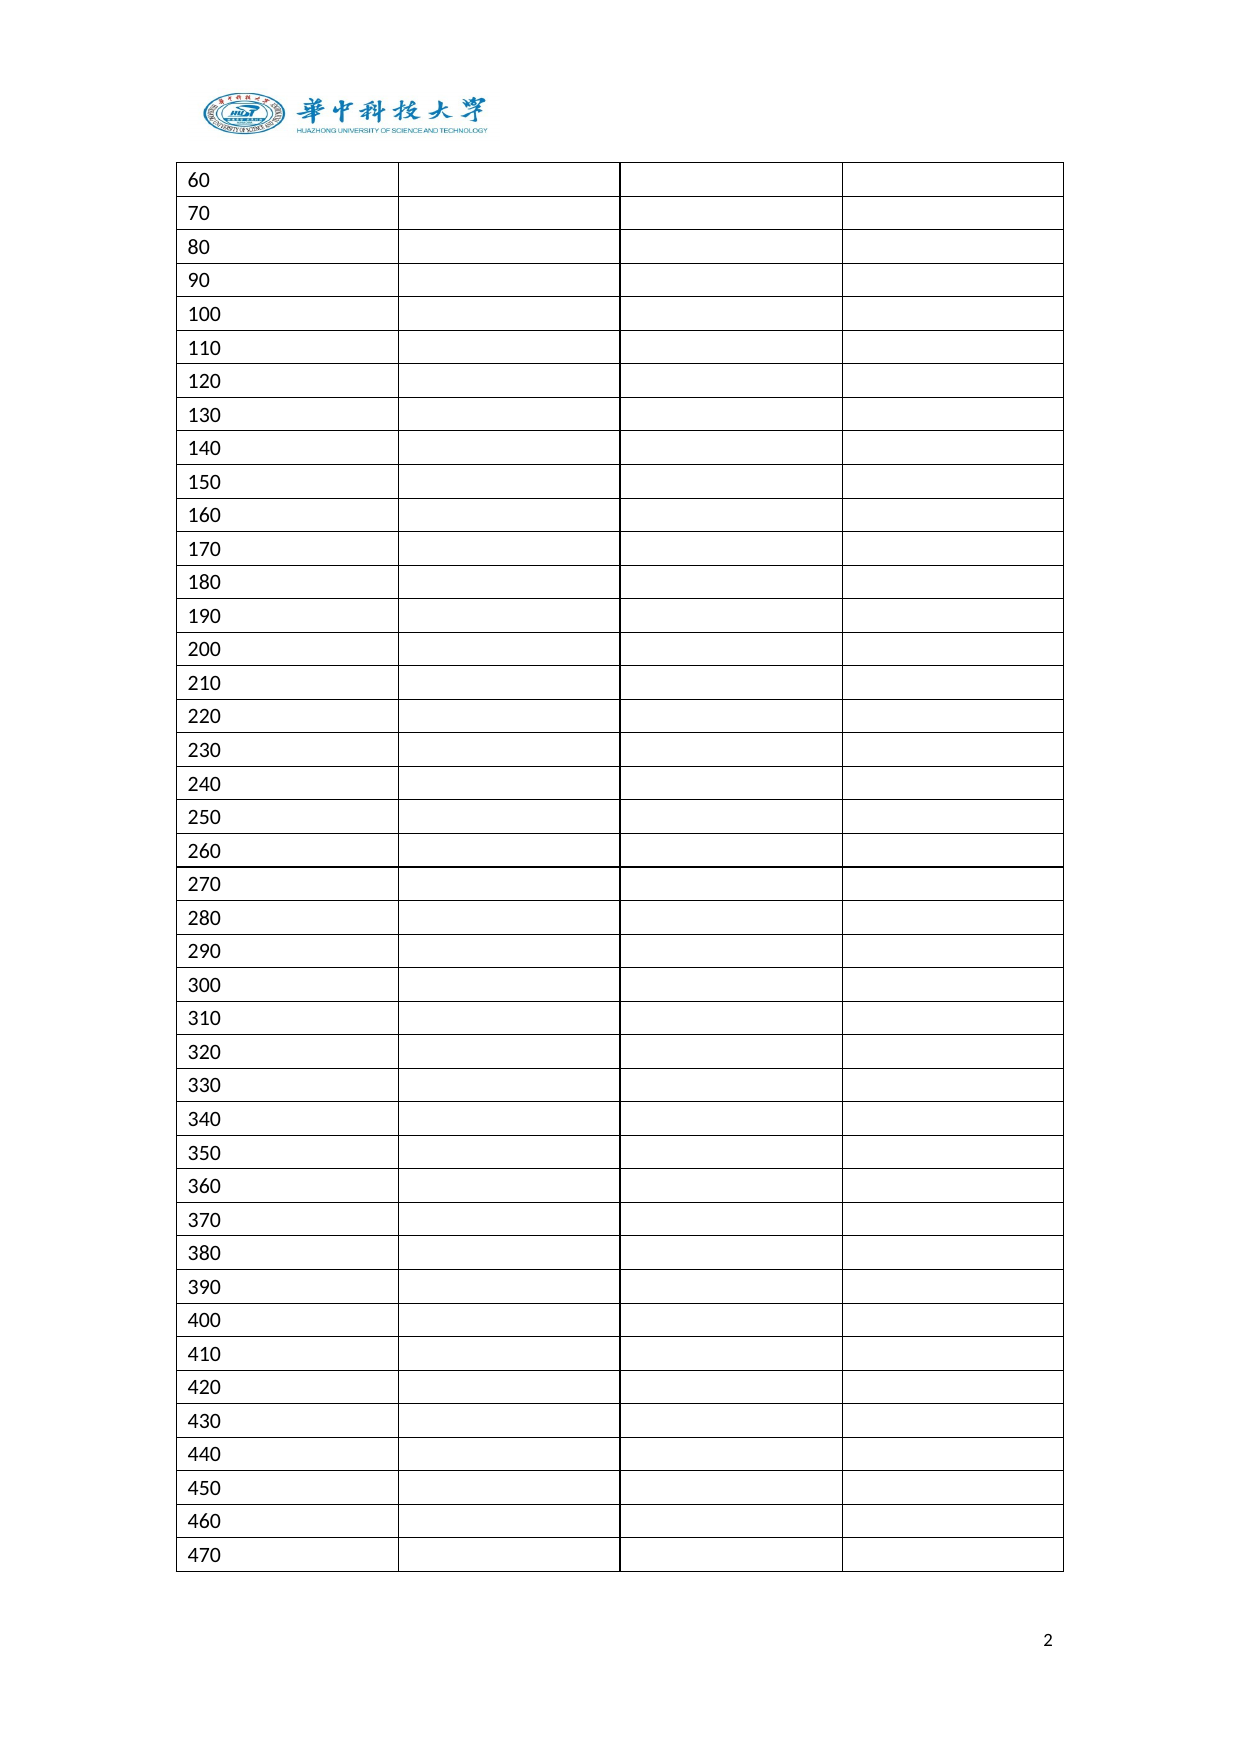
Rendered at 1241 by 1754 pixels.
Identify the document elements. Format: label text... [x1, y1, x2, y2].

table_cell [843, 465, 1063, 497]
table_cell [843, 1136, 1063, 1168]
table_cell [621, 666, 842, 699]
table_cell [621, 1538, 842, 1571]
table_cell 230 [177, 733, 398, 766]
table_cell [399, 1304, 619, 1336]
table_cell [621, 264, 842, 296]
table_cell 130 [177, 398, 398, 430]
table_cell [399, 1169, 619, 1202]
table_cell [399, 633, 619, 665]
table_cell [621, 431, 842, 464]
table_cell [843, 599, 1063, 632]
table_cell 220 [177, 700, 398, 732]
table_cell [399, 1136, 619, 1168]
table_cell [621, 331, 842, 363]
table_cell [399, 1236, 619, 1269]
table_cell [843, 834, 1063, 866]
table_cell [843, 767, 1063, 799]
table_cell [399, 532, 619, 564]
table_cell [843, 331, 1063, 363]
table_cell [843, 230, 1063, 263]
table_cell 110 [177, 331, 398, 363]
table_cell 120 [177, 364, 398, 397]
table_cell [843, 1404, 1063, 1437]
table_cell 250 [177, 800, 398, 833]
table_cell [399, 968, 619, 1001]
table_cell [843, 700, 1063, 732]
table_cell 290 [177, 935, 398, 967]
table_cell [621, 1035, 842, 1068]
table_cell 310 [177, 1002, 398, 1034]
table_cell 90 [177, 264, 398, 296]
table_cell [399, 733, 619, 766]
table_cell [621, 800, 842, 833]
table_cell [843, 1438, 1063, 1470]
table_cell [399, 1203, 619, 1235]
table_cell [621, 1404, 842, 1437]
table_cell [843, 1069, 1063, 1101]
table_cell [621, 733, 842, 766]
table_cell [843, 1035, 1063, 1068]
table_cell [399, 599, 619, 632]
table_cell [621, 1270, 842, 1302]
table_cell 140 [177, 431, 398, 464]
table_cell [399, 1438, 619, 1470]
table_cell [843, 901, 1063, 933]
table_cell 430 [177, 1404, 398, 1437]
table_cell [621, 1438, 842, 1470]
table_cell 150 [177, 465, 398, 497]
table_cell 340 [177, 1102, 398, 1135]
table_cell 70 [177, 197, 398, 229]
table_cell 170 [177, 532, 398, 564]
table_cell [843, 1538, 1063, 1571]
table_cell [621, 1102, 842, 1135]
table_cell 320 [177, 1035, 398, 1068]
table_cell 240 [177, 767, 398, 799]
table_cell [621, 1505, 842, 1537]
table_cell 210 [177, 666, 398, 699]
table_cell [843, 297, 1063, 330]
table_cell [843, 532, 1063, 564]
table_cell [621, 968, 842, 1001]
table_cell 270 [177, 868, 398, 900]
table_cell 160 [177, 499, 398, 531]
table_cell [621, 1471, 842, 1504]
table_cell [843, 868, 1063, 900]
picture [187, 88, 501, 141]
table_cell 450 [177, 1471, 398, 1504]
table_cell [621, 633, 842, 665]
table_cell 180 [177, 566, 398, 598]
table_cell 460 [177, 1505, 398, 1537]
table_cell [843, 1169, 1063, 1202]
table_cell 300 [177, 968, 398, 1001]
table_cell [621, 1337, 842, 1369]
table_cell [621, 1236, 842, 1269]
table_cell [399, 499, 619, 531]
table_cell [399, 1471, 619, 1504]
table_cell [399, 465, 619, 497]
table_cell [843, 968, 1063, 1001]
table_cell [399, 398, 619, 430]
table_cell [621, 901, 842, 933]
table_cell [399, 800, 619, 833]
table_cell [843, 633, 1063, 665]
table_cell [843, 398, 1063, 430]
table_cell [399, 767, 619, 799]
table_cell 200 [177, 633, 398, 665]
table_cell [621, 297, 842, 330]
table_cell 80 [177, 230, 398, 263]
table_cell [399, 1270, 619, 1302]
table_cell [843, 1471, 1063, 1504]
table_cell [621, 364, 842, 397]
table_cell [621, 499, 842, 531]
table_cell [621, 566, 842, 598]
table_cell 390 [177, 1270, 398, 1302]
table_cell [843, 1304, 1063, 1336]
table_cell 380 [177, 1236, 398, 1269]
table_cell [621, 834, 842, 866]
table_cell [843, 264, 1063, 296]
table_cell [621, 1069, 842, 1101]
table_cell 330 [177, 1069, 398, 1101]
table_cell 370 [177, 1203, 398, 1235]
table_cell 280 [177, 901, 398, 933]
table_cell [621, 700, 842, 732]
table_cell [399, 1102, 619, 1135]
table_cell [843, 499, 1063, 531]
table_cell [399, 834, 619, 866]
table_cell [843, 431, 1063, 464]
table_cell 190 [177, 599, 398, 632]
table_cell [399, 935, 619, 967]
table_cell [843, 566, 1063, 598]
table_cell [399, 297, 619, 330]
table_cell 420 [177, 1371, 398, 1403]
table_cell [399, 1069, 619, 1101]
table_cell [621, 532, 842, 564]
table_cell [621, 197, 842, 229]
table_cell 360 [177, 1169, 398, 1202]
table_cell [843, 1102, 1063, 1135]
table_cell [843, 1505, 1063, 1537]
table_cell [621, 1136, 842, 1168]
table_cell [399, 901, 619, 933]
table_cell [621, 599, 842, 632]
table_cell [621, 868, 842, 900]
table_cell [399, 700, 619, 732]
table_cell [399, 1035, 619, 1068]
table_cell [843, 1203, 1063, 1235]
table_cell [399, 230, 619, 263]
table_cell [621, 465, 842, 497]
table_cell [399, 1538, 619, 1571]
table_cell [621, 1169, 842, 1202]
table_cell [621, 1371, 842, 1403]
table_cell [399, 1002, 619, 1034]
table_cell [843, 935, 1063, 967]
table_cell [399, 1337, 619, 1369]
table_cell [399, 163, 619, 196]
table_cell [399, 431, 619, 464]
table_cell [621, 398, 842, 430]
table_cell [621, 1002, 842, 1034]
table_cell [843, 364, 1063, 397]
table_cell [843, 197, 1063, 229]
table_cell 400 [177, 1304, 398, 1336]
table_cell 350 [177, 1136, 398, 1168]
table_cell 440 [177, 1438, 398, 1470]
table_cell [843, 733, 1063, 766]
table_cell [399, 1371, 619, 1403]
table_cell [399, 566, 619, 598]
table_cell [843, 1371, 1063, 1403]
table_cell [399, 868, 619, 900]
table_cell [843, 1236, 1063, 1269]
table_cell [621, 1203, 842, 1235]
table_cell [399, 264, 619, 296]
table_cell 100 [177, 297, 398, 330]
table_cell [621, 163, 842, 196]
table_cell 470 [177, 1538, 398, 1571]
table_cell [621, 767, 842, 799]
table_cell [843, 1337, 1063, 1369]
table_cell [399, 197, 619, 229]
table_cell [399, 1505, 619, 1537]
table_cell 60 [177, 163, 398, 196]
table_cell [399, 331, 619, 363]
table_cell 410 [177, 1337, 398, 1369]
table_cell [843, 666, 1063, 699]
table_cell [399, 1404, 619, 1437]
table_cell [399, 364, 619, 397]
table_cell [843, 163, 1063, 196]
table_cell [399, 666, 619, 699]
table_cell [621, 1304, 842, 1336]
table_cell [843, 1270, 1063, 1302]
table_cell [843, 1002, 1063, 1034]
table_cell [843, 800, 1063, 833]
table_cell 260 [177, 834, 398, 866]
table_cell [621, 935, 842, 967]
table_cell [621, 230, 842, 263]
